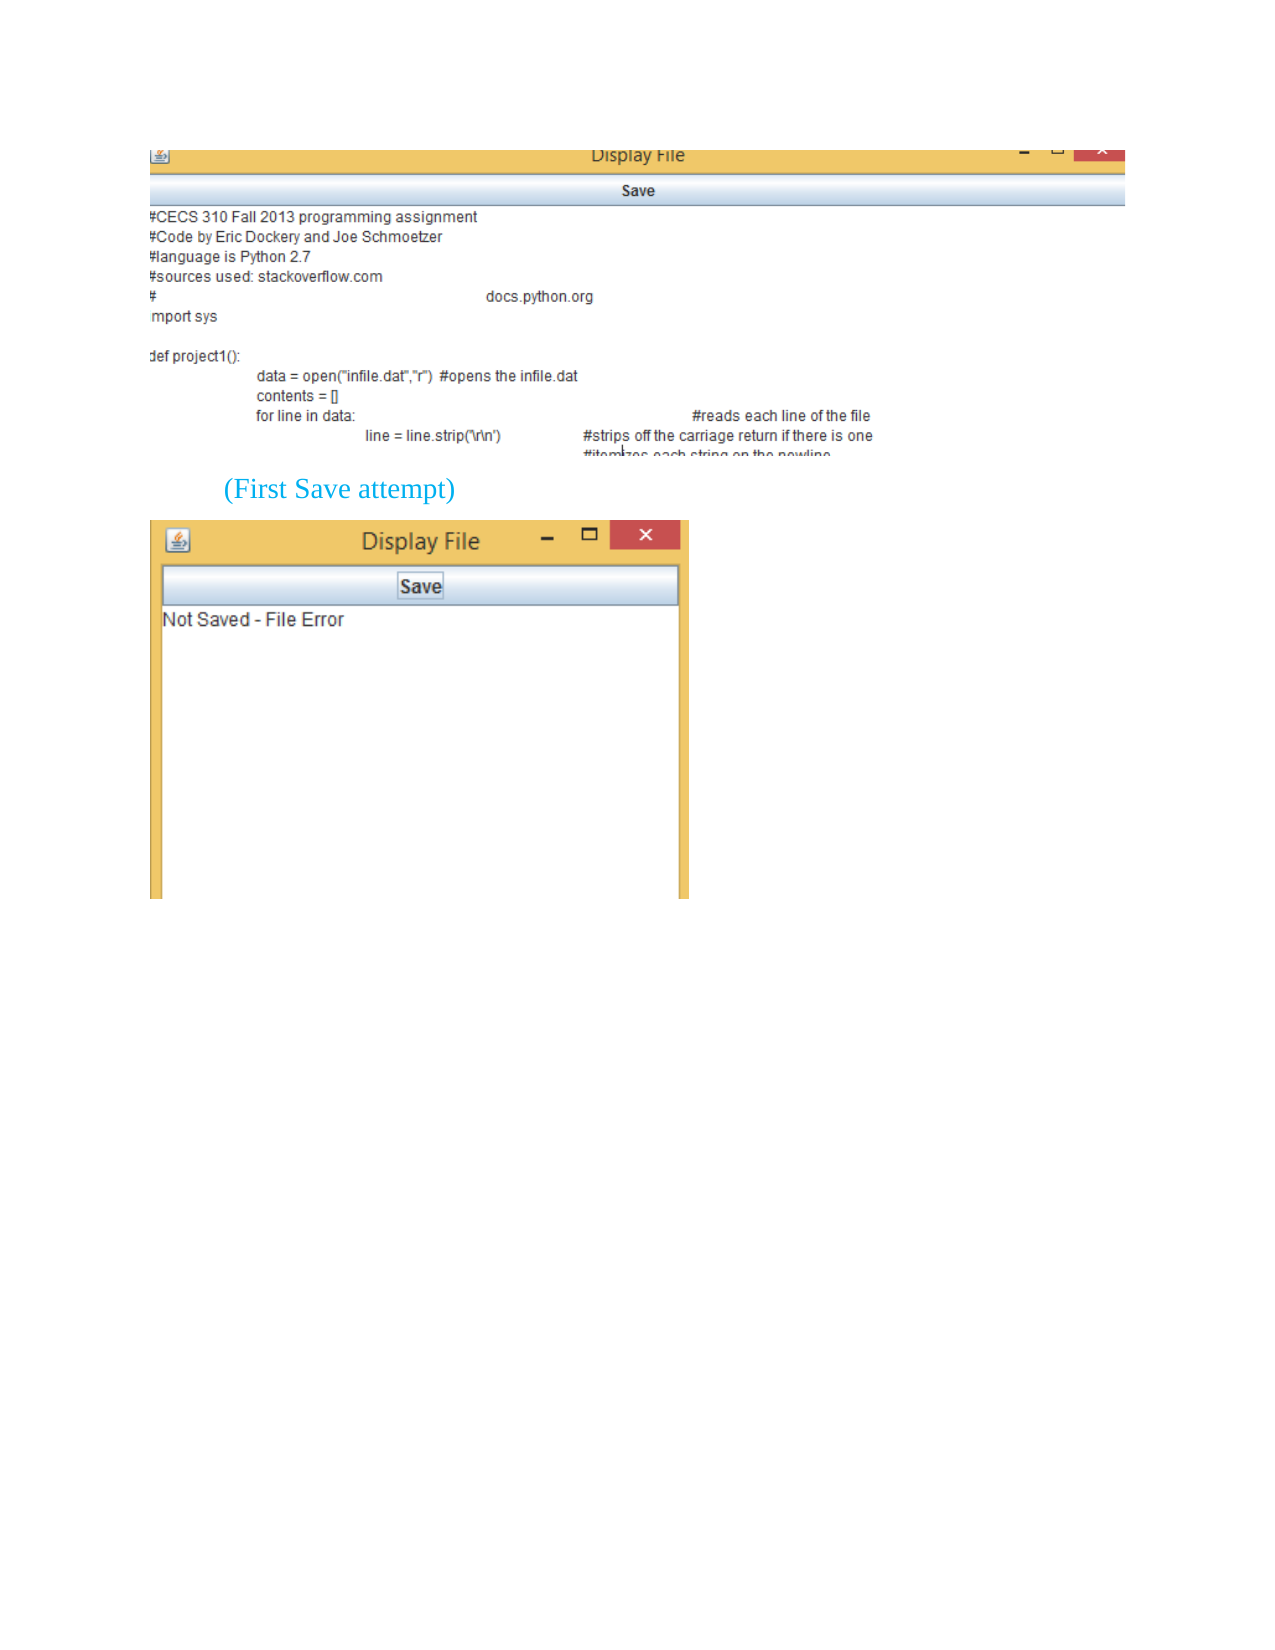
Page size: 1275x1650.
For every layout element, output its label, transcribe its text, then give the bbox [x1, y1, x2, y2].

text (First Save attempt) [150, 471, 1125, 504]
picture [150, 150, 1125, 456]
picture [150, 520, 689, 899]
